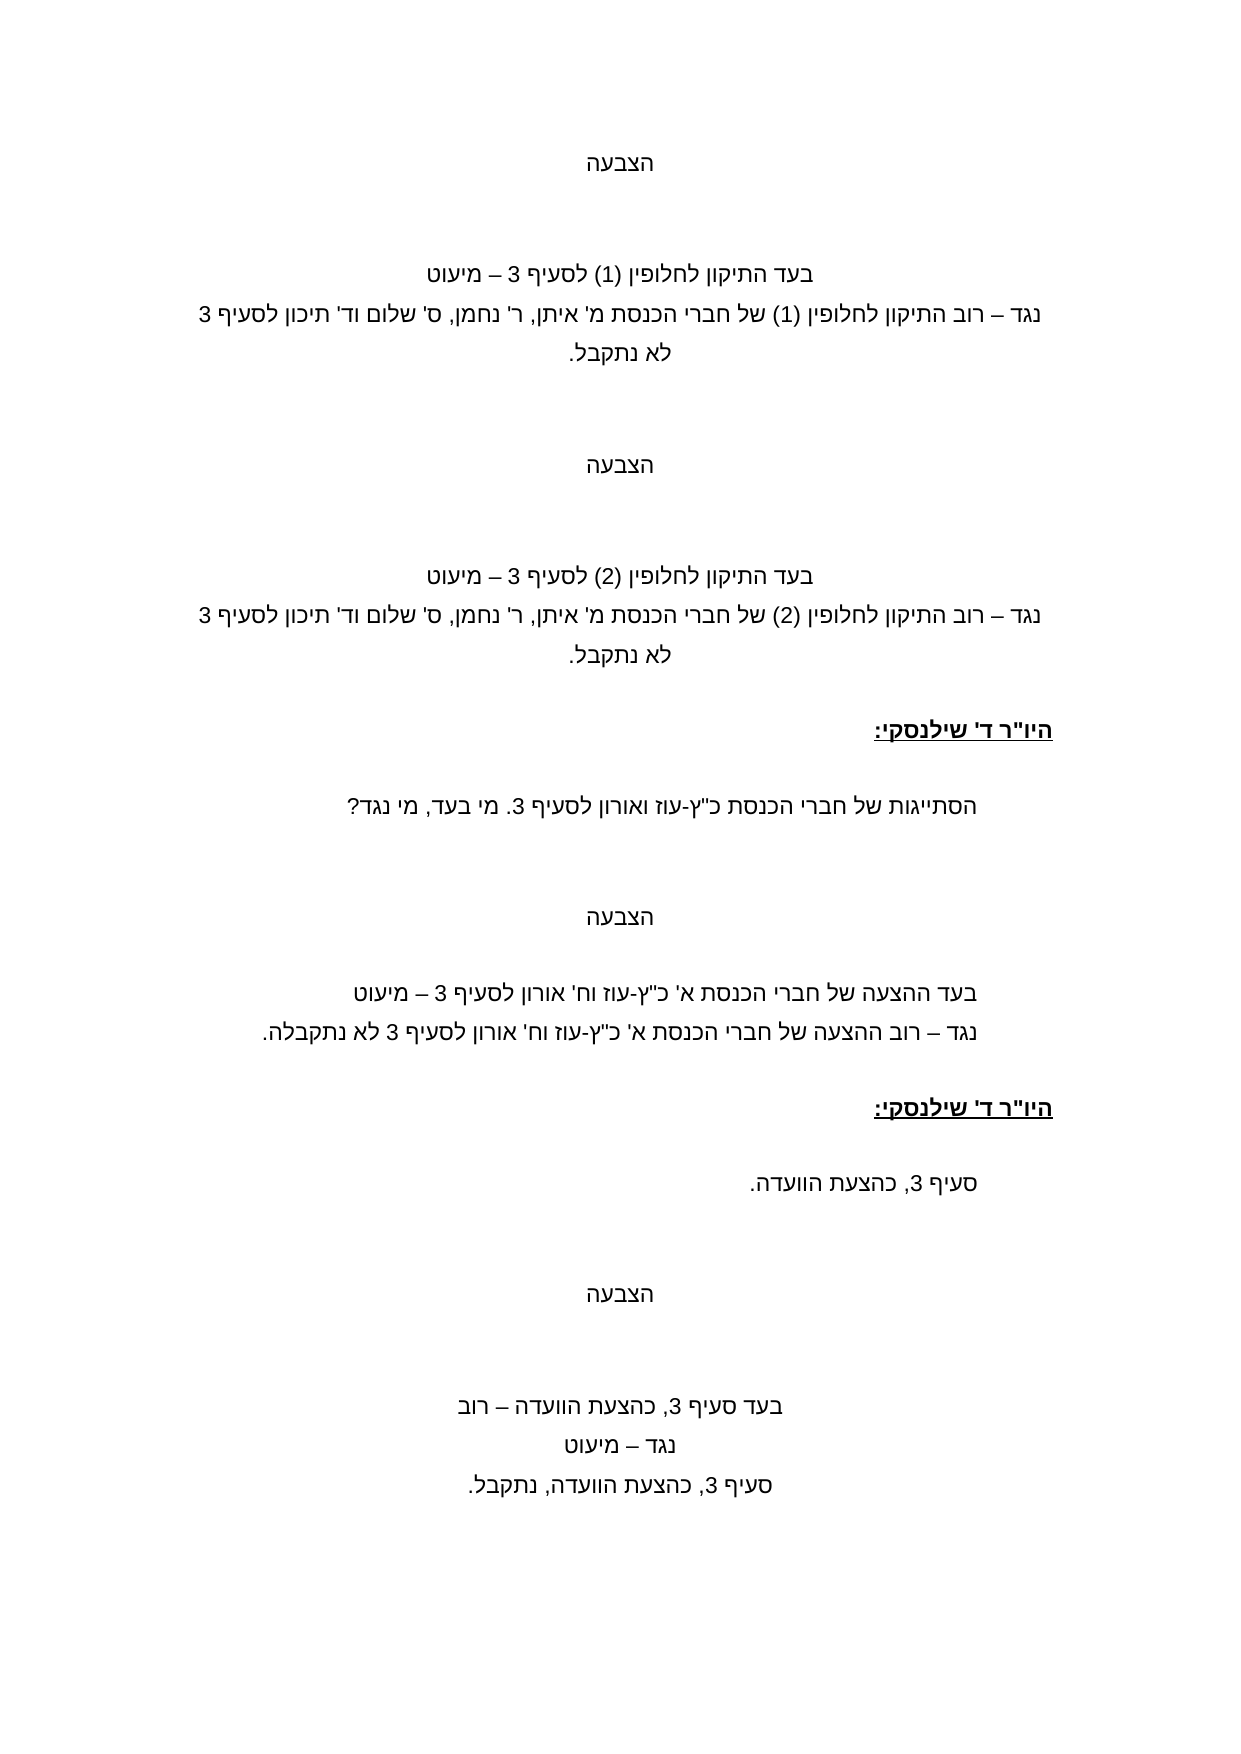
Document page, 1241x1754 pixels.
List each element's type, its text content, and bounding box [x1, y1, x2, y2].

subtitle בעד סעיף 3, כהצעת הוועדה – רוב [187, 1393, 1053, 1419]
subtitle לא נתקבל. [187, 642, 1053, 668]
subtitle הצבעה [187, 1281, 1053, 1308]
text היו"ר ד' שילנסקי: [187, 717, 1053, 744]
text היו"ר ד' שילנסקי: [187, 1094, 1053, 1121]
text סעיף 3, כהצעת הוועדה. [187, 1170, 1053, 1196]
subtitle נגד – מיעוט [187, 1432, 1053, 1458]
subtitle לא נתקבל. [187, 340, 1053, 367]
text בעד ההצעה של חברי הכנסת א' כ"ץ-עוז וח' אורון לסעיף 3 – מיעוט [187, 979, 1053, 1006]
subtitle נגד – רוב ההצעה של חברי הכנסת א' כ"ץ-עוז וח' אורון לסעיף 3 לא נתקבלה. [187, 1019, 1053, 1045]
subtitle הצבעה [187, 150, 1053, 176]
subtitle הצבעה [187, 904, 1053, 931]
subtitle בעד התיקון לחלופין (2) לסעיף 3 – מיעוט [187, 563, 1053, 589]
subtitle סעיף 3, כהצעת הוועדה, נתקבל. [187, 1472, 1053, 1498]
subtitle בעד התיקון לחלופין (1) לסעיף 3 – מיעוט [187, 261, 1053, 288]
subtitle נגד – רוב התיקון לחלופין (1) של חברי הכנסת מ' איתן, ר' נחמן, ס' שלום וד' תיכון לסעיף 3 [187, 301, 1053, 327]
subtitle הצבעה [187, 452, 1053, 478]
subtitle נגד – רוב התיקון לחלופין (2) של חברי הכנסת מ' איתן, ר' נחמן, ס' שלום וד' תיכון לסעיף 3 [187, 602, 1053, 629]
text הסתייגות של חברי הכנסת כ"ץ-עוז ואורון לסעיף 3. מי בעד, מי נגד? [187, 793, 1053, 819]
